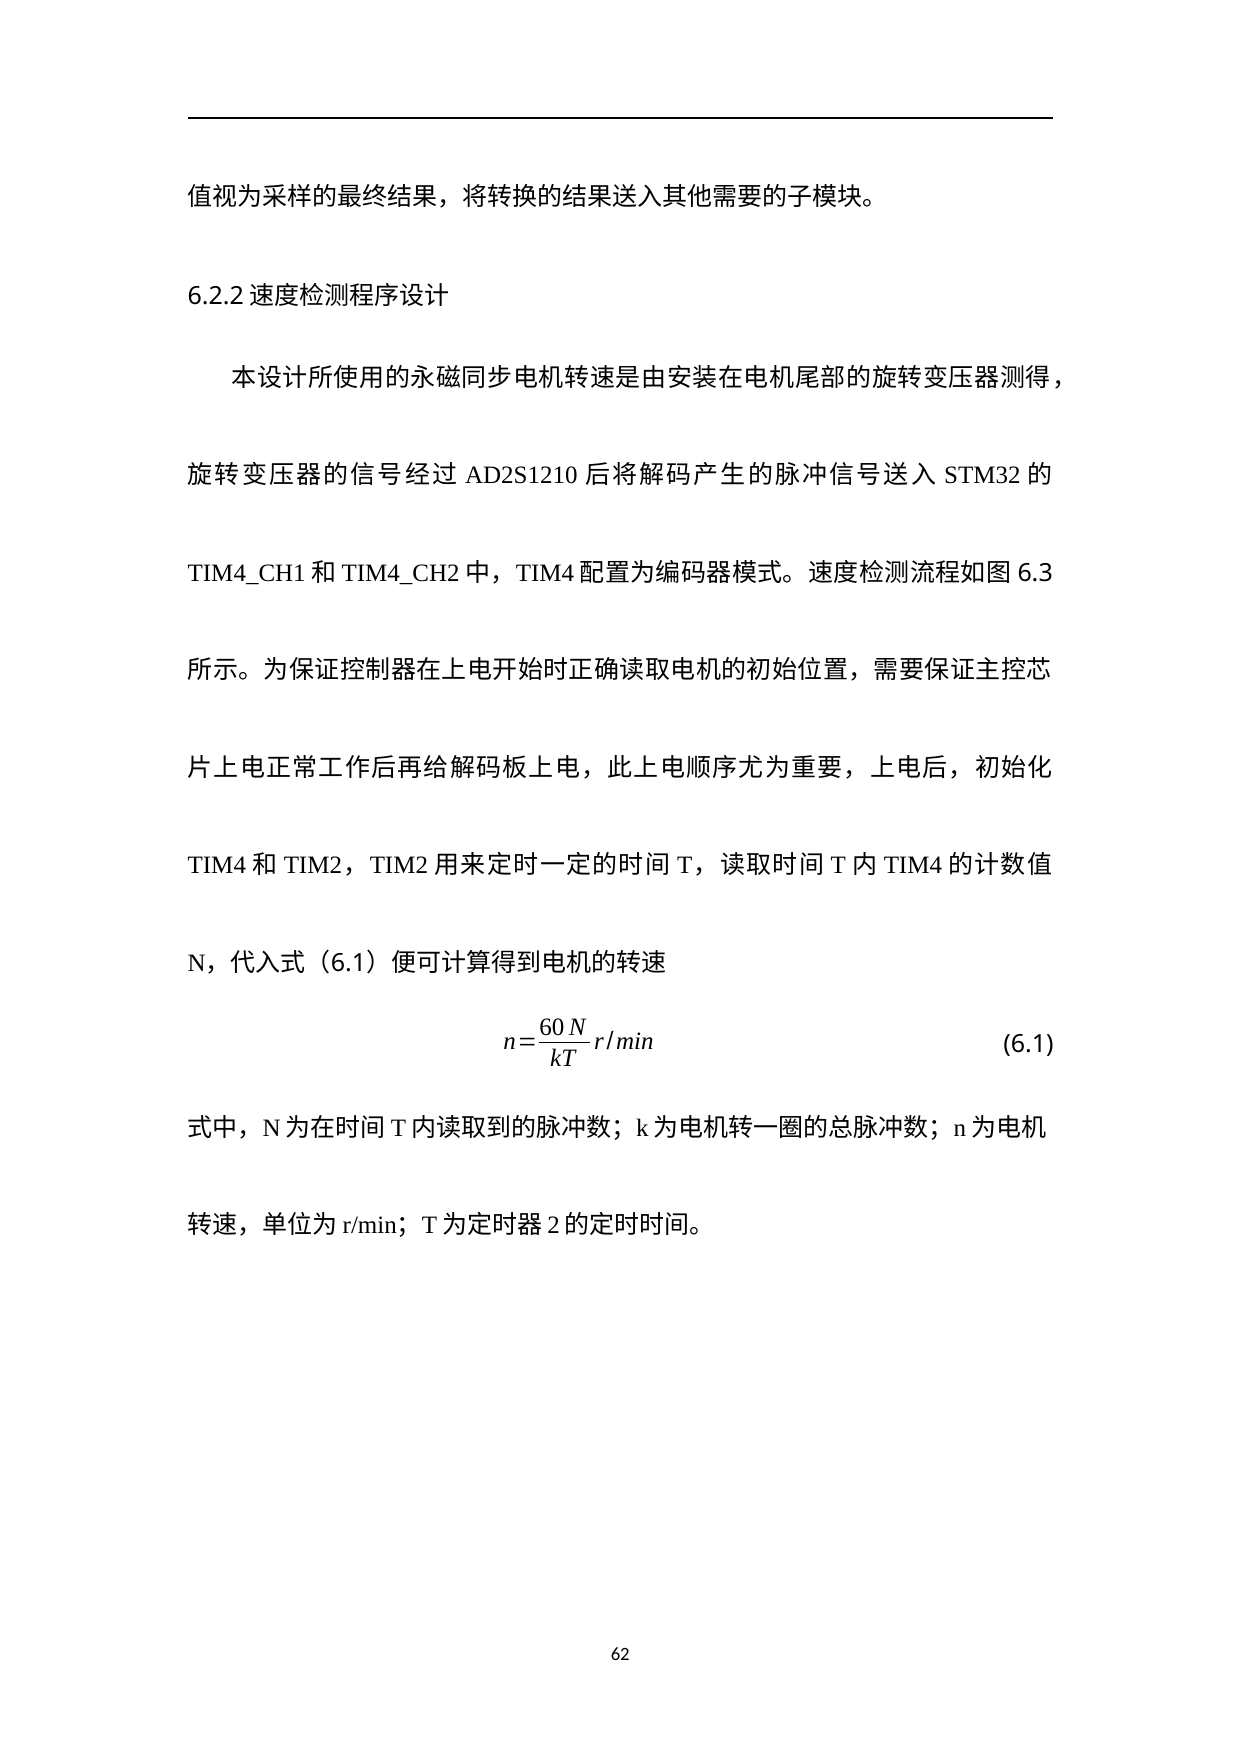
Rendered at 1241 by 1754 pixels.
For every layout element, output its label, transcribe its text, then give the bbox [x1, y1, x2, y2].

text 本设计所使用的永磁同步电机转速是由安装在电机尾部的旋转变压器测得，旋转变压器的信号经过AD2S1210后将解码产生的脉冲信号送入STM32的TIM4_CH1和TIM4_CH2中，TIM4配置为编码器模式。速度检测流程如图6.3所示。为保证控制器在上电开始时正确读取电机的初始位置，需要保证主控芯片上电正常工作后再给解码板上电，此上电顺序尤为重要，上电后，初始化TIM4和TIM2，TIM2用来定时一定的时间T，读取时间T内TIM4的计数值N，代入式（6.1）便可计算得到电机的转速 [187, 343, 1053, 993]
text (6.1) [187, 1011, 1053, 1076]
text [187, 162, 1053, 227]
subtitle 6.2.2速度检测程序设计 [187, 261, 1053, 326]
text 式中，N为在时间T内读取到的脉冲数；k为电机转一圈的总脉冲数；n为电机转速，单位为r/min；T为定时器2的定时时间。 [187, 1093, 1053, 1255]
